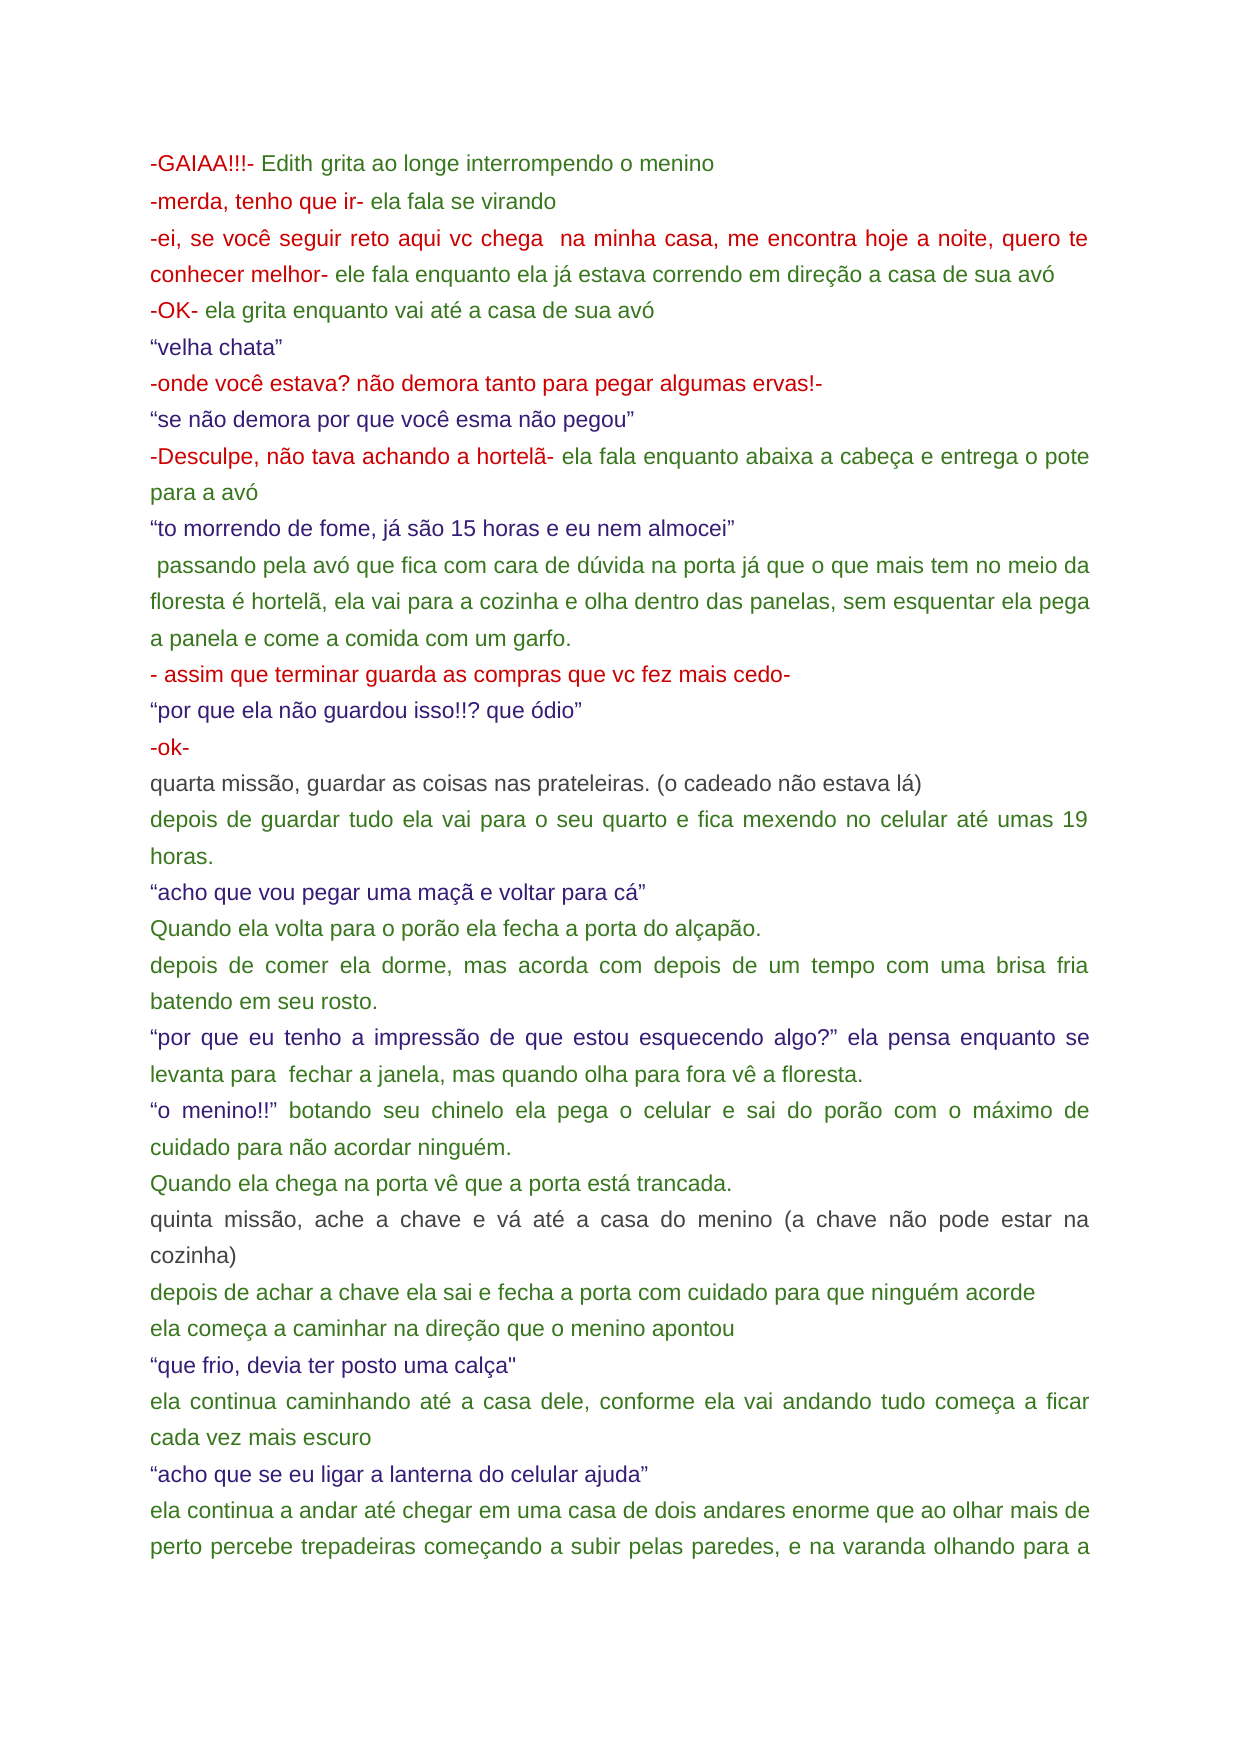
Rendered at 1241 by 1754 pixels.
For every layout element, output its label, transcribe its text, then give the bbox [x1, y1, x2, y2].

text -ei, se você seguir reto aqui vc chega na minha casa, me encontra hoje a noite, quero te conhecer melhor- ele fala enquanto ela já estava correndo em direção a casa de sua avó [150, 224, 1090, 287]
text “acho que se eu ligar a lanterna do celular ajuda” [150, 1461, 1090, 1487]
text “o menino!!” botando seu chinelo ela pega o celular e sai do porão com o máximo de cuidado para não acordar ninguém. [150, 1097, 1090, 1160]
text “to morrendo de fome, já são 15 horas e eu nem almocei” [150, 515, 1090, 542]
text passando pela avó que fica com cara de dúvida na porta já que o que mais tem no meio da floresta é hortelã, ela vai para a cozinha e olha dentro das panelas, sem esquentar ela pega a panela e come a comida com um garfo. [150, 552, 1090, 651]
text Quando ela volta para o porão ela fecha a porta do alçapão. [150, 915, 1090, 942]
text -Desculpe, não tava achando a hortelã- ela fala enquanto abaixa a cabeça e entrega o pote para a avó [150, 443, 1090, 505]
text -ok- [150, 733, 1090, 760]
text depois de achar a chave ela sai e fecha a porta com cuidado para que ninguém acorde [150, 1279, 1090, 1305]
text ela continua caminhando até a casa dele, conforme ela vai andando tudo começa a ficar cada vez mais escuro [150, 1388, 1090, 1451]
text ela começa a caminhar na direção que o menino apontou [150, 1315, 1090, 1342]
text -merda, tenho que ir- ela fala se virando [150, 188, 1090, 214]
text -GAIAA!!!- Edith grita ao longe interrompendo o menino [150, 150, 1090, 176]
text -onde você estava? não demora tanto para pegar algumas ervas!- [150, 370, 1090, 396]
text “acho que vou pegar uma maçã e voltar para cá” [150, 879, 1090, 905]
text “velha chata” [150, 334, 1090, 360]
text “se não demora por que você esma não pegou” [150, 406, 1090, 433]
text depois de guardar tudo ela vai para o seu quarto e fica mexendo no celular até umas 19 horas. [150, 806, 1090, 869]
text quinta missão, ache a chave e vá até a casa do menino (a chave não pode estar na cozinha) [150, 1206, 1090, 1269]
text quarta missão, guardar as coisas nas prateleiras. (o cadeado não estava lá) [150, 770, 1090, 796]
text - assim que terminar guarda as compras que vc fez mais cedo- [150, 661, 1090, 687]
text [150, 1497, 1090, 1560]
text Quando ela chega na porta vê que a porta está trancada. [150, 1170, 1090, 1196]
text depois de comer ela dorme, mas acorda com depois de um tempo com uma brisa fria batendo em seu rosto. [150, 952, 1090, 1014]
text “que frio, devia ter posto uma calça" [150, 1352, 1090, 1378]
text “por que ela não guardou isso!!? que ódio” [150, 697, 1090, 723]
text -OK- ela grita enquanto vai até a casa de sua avó [150, 297, 1090, 324]
text “por que eu tenho a impressão de que estou esquecendo algo?” ela pensa enquanto se levanta para fechar a janela, mas quando olha para fora vê a floresta. [150, 1024, 1090, 1087]
